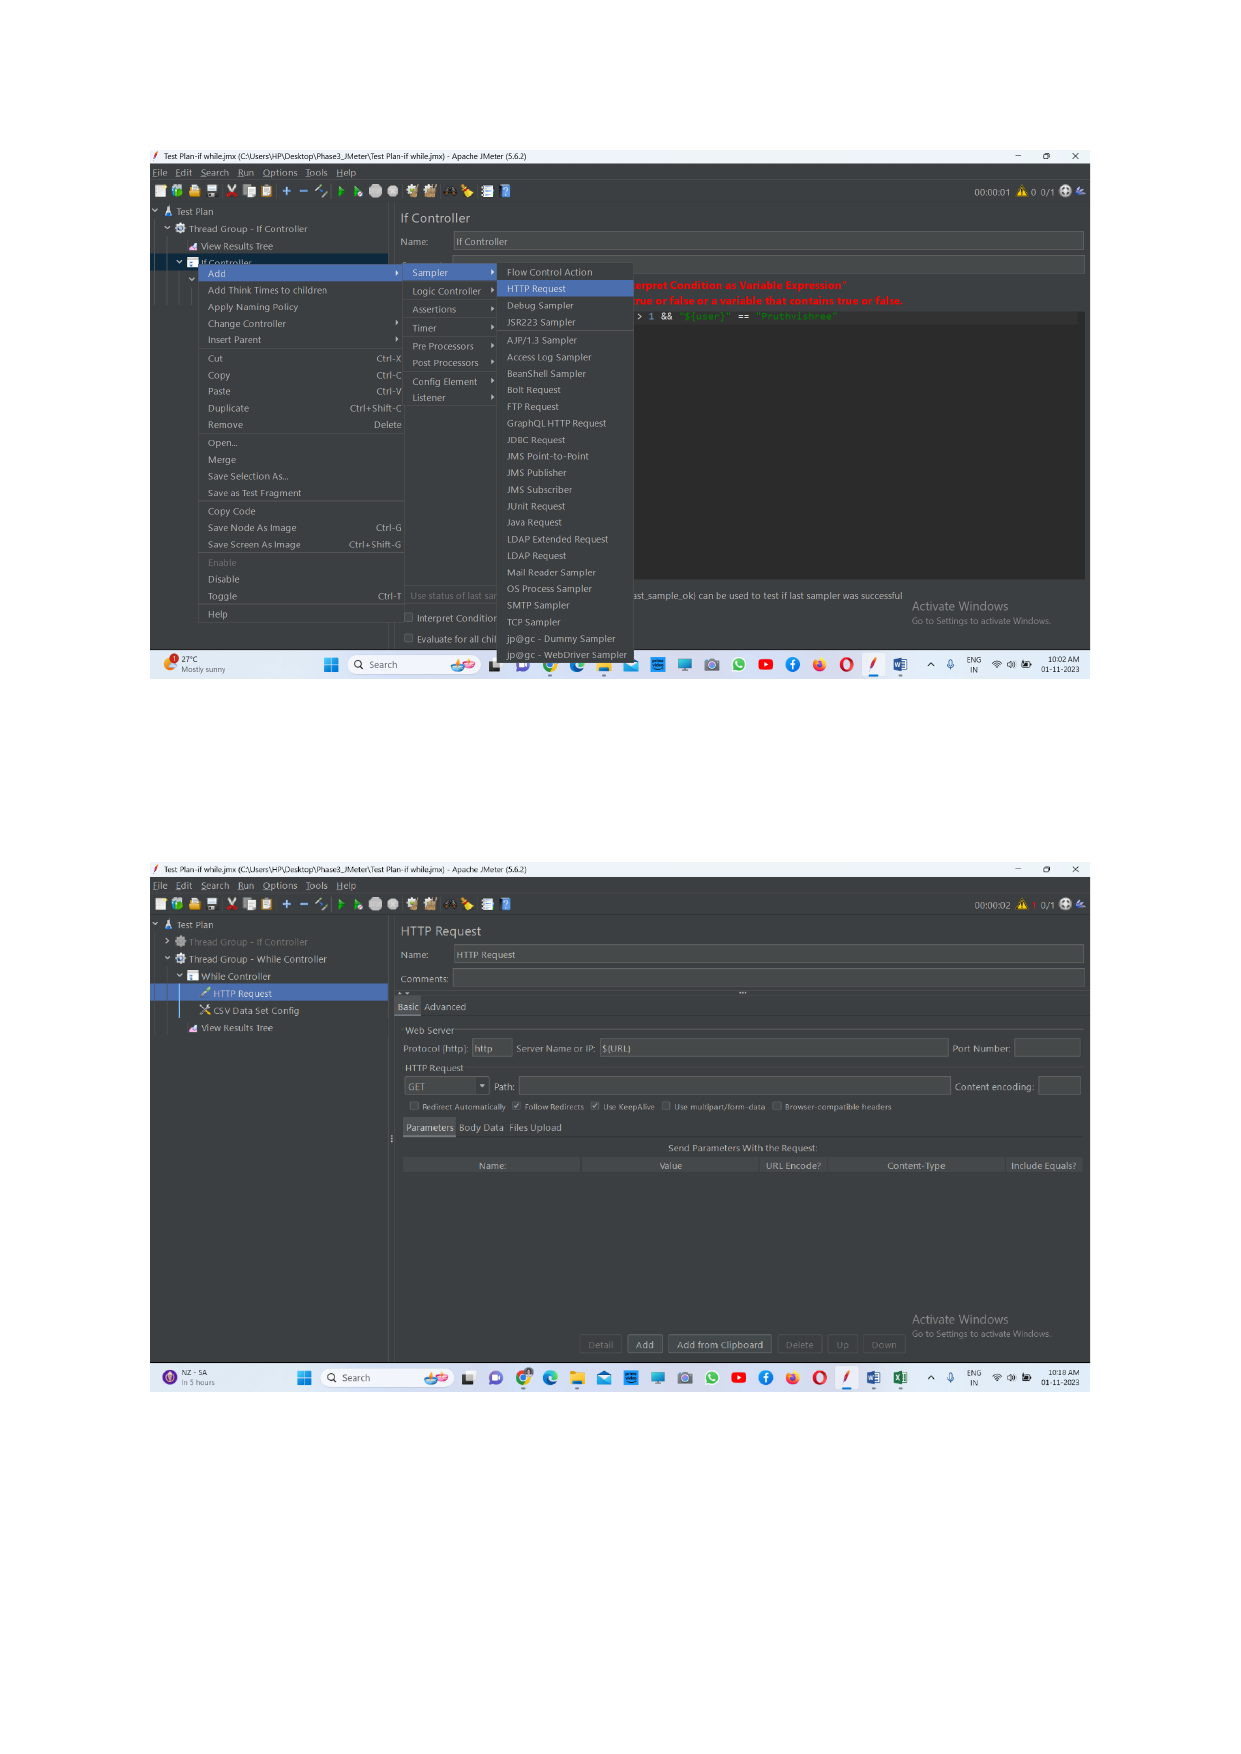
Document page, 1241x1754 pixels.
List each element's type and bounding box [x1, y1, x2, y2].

picture [150, 150, 1091, 679]
picture [150, 862, 1091, 1392]
